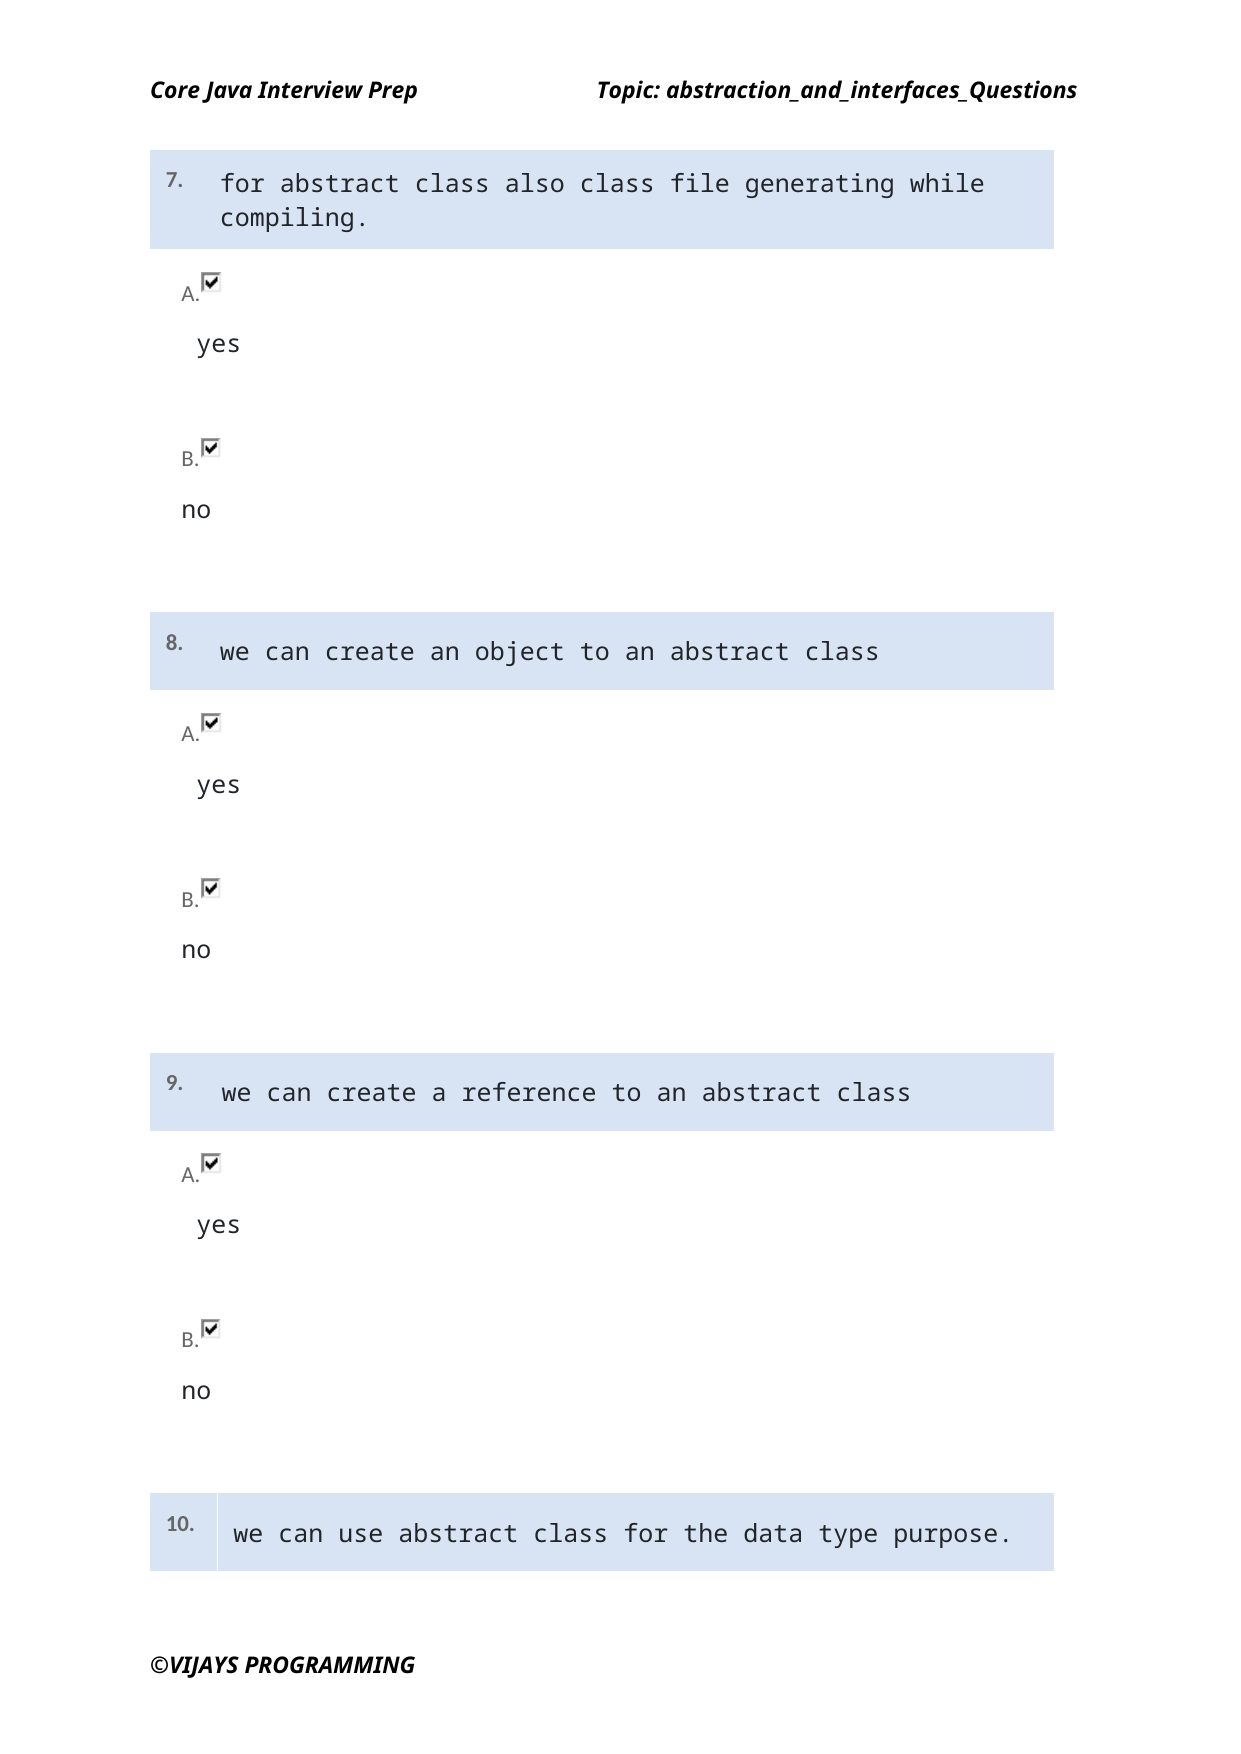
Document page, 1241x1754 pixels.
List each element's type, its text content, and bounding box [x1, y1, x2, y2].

table_cell we can create an object to an abstract class [204, 612, 1054, 690]
table_header 9. [150, 1053, 206, 1131]
table_cell we can use abstract class for the data type purpose. [218, 1493, 1054, 1571]
table_header we can create a reference to an abstract class [206, 1053, 1054, 1131]
table_header for abstract class also class file generating while compiling. [204, 150, 1054, 249]
table_cell 8. [150, 612, 204, 690]
table_header 7. [150, 150, 204, 249]
table_cell 10. [150, 1493, 217, 1571]
table_cell [150, 249, 1090, 612]
table_cell [150, 1131, 1090, 1493]
table_cell [150, 690, 1090, 1053]
